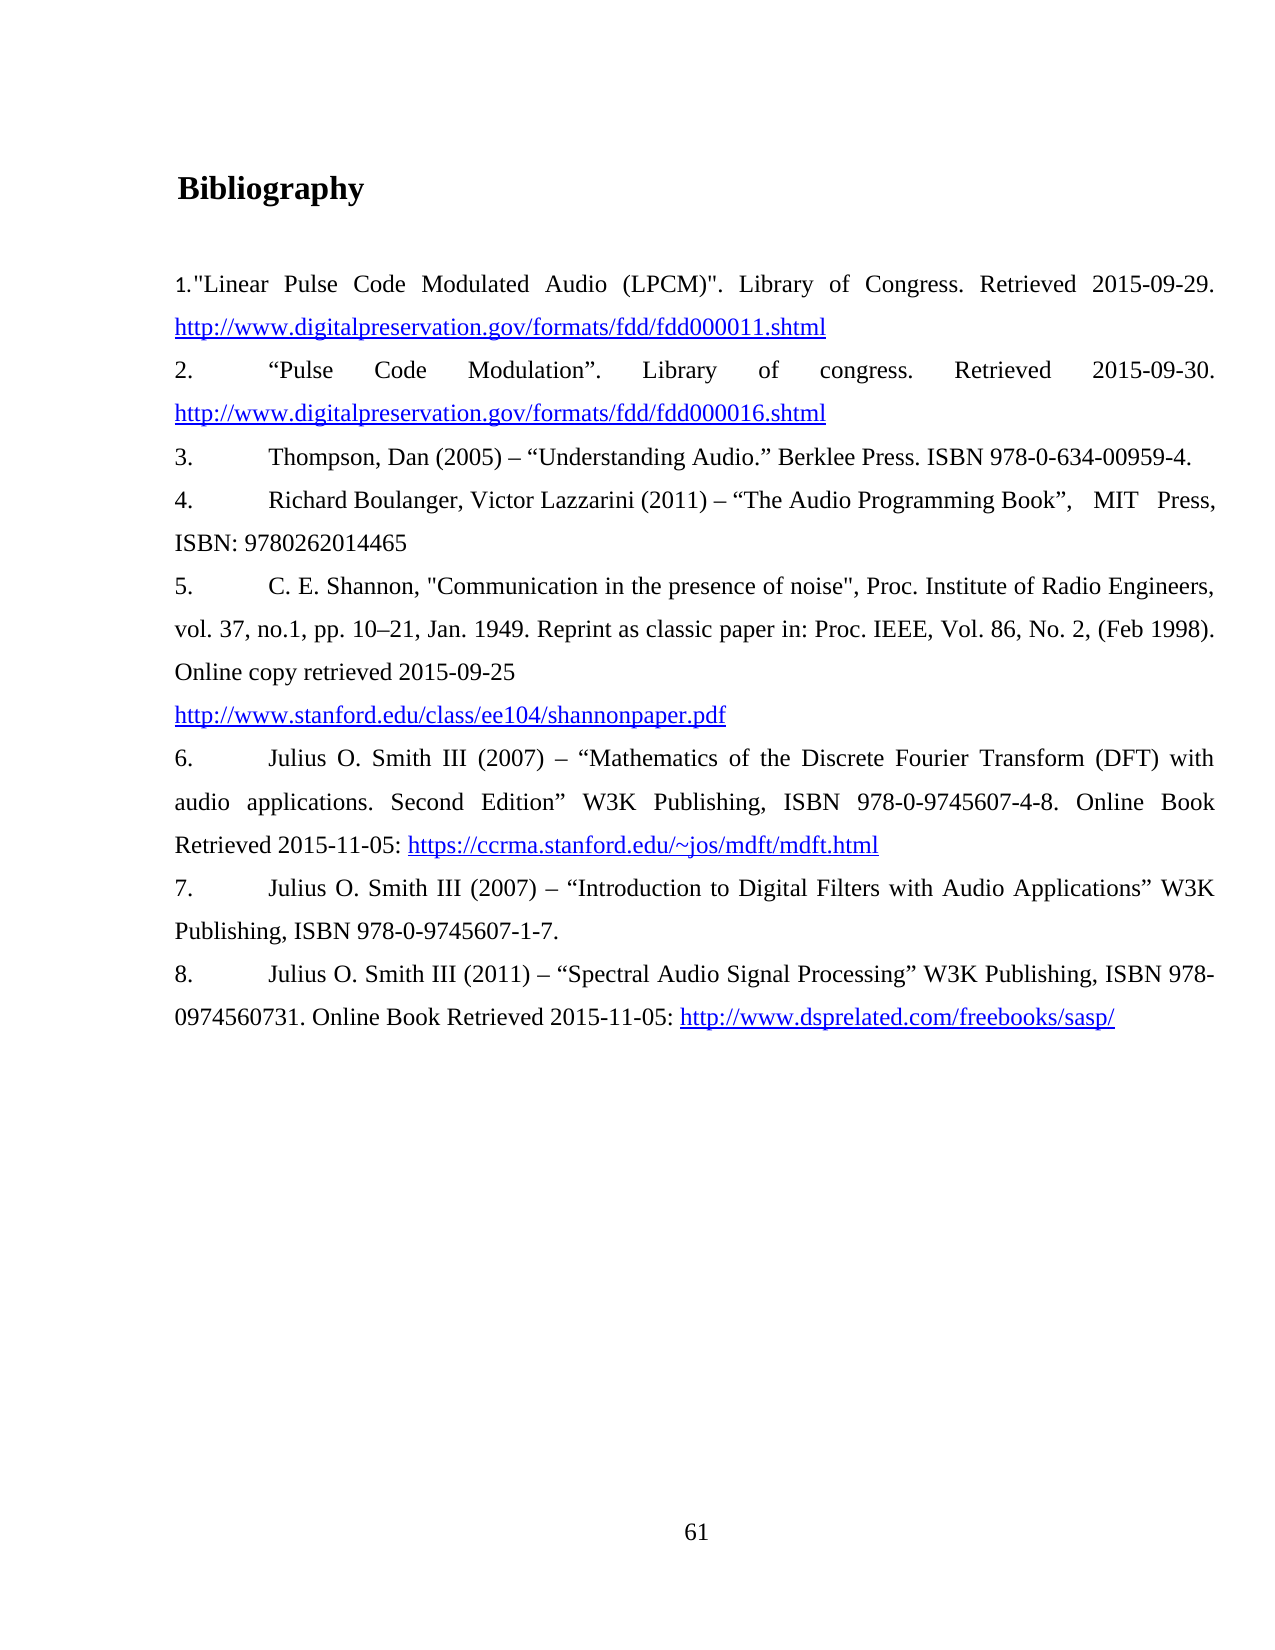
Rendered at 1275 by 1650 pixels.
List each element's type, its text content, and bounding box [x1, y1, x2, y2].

list Richard Boulanger, Victor Lazzarini (2011) – “The Audio Programming Book”, MIT Press, ISBN: 9780262014465 [174, 485, 1216, 557]
list http://www.stanford.edu/class/ee104/shannonpaper.pdf [174, 700, 1216, 729]
subtitle Bibliography [118, 168, 1216, 206]
list “Pulse Code Modulation”. Library of congress. Retrieved 2015-09-30. http://www.digitalpreservation.gov/formats/fdd/fdd000016.shtml [174, 355, 1216, 427]
list Julius O. Smith III (2007) – “Introduction to Digital Filters with Audio Applications” W3K Publishing, ISBN 978-0-9745607-1-7. [174, 873, 1216, 945]
list Julius O. Smith III (2011) – “Spectral Audio Signal Processing” W3K Publishing, ISBN 978-0974560731. Online Book Retrieved 2015-11-05: http://www.dsprelated.com/freebooks/sasp/ [174, 959, 1216, 1031]
list Julius O. Smith III (2007) – “Mathematics of the Discrete Fourier Transform (DFT) with audio applications. Second Edition” W3K Publishing, ISBN 978-0-9745607-4-8. Online Book Retrieved 2015-11-05: https://ccrma.stanford.edu/~jos/mdft/mdft.html [174, 743, 1216, 858]
list C. E. Shannon, "Communication in the presence of noise", Proc. Institute of Radio Engineers, vol. 37, no.1, pp. 10–21, Jan. 1949. Reprint as classic paper in: Proc. IEEE, Vol. 86, No. 2, (Feb 1998). Online copy retrieved 2015-09-25 [174, 571, 1216, 686]
list "Linear Pulse Code Modulated Audio (LPCM)". Library of Congress. Retrieved 2015-09-29. http://www.digitalpreservation.gov/formats/fdd/fdd000011.shtml [174, 269, 1216, 341]
list Thompson, Dan (2005) – “Understanding Audio.” Berklee Press. ISBN 978-0-634-00959-4. [174, 442, 1216, 470]
